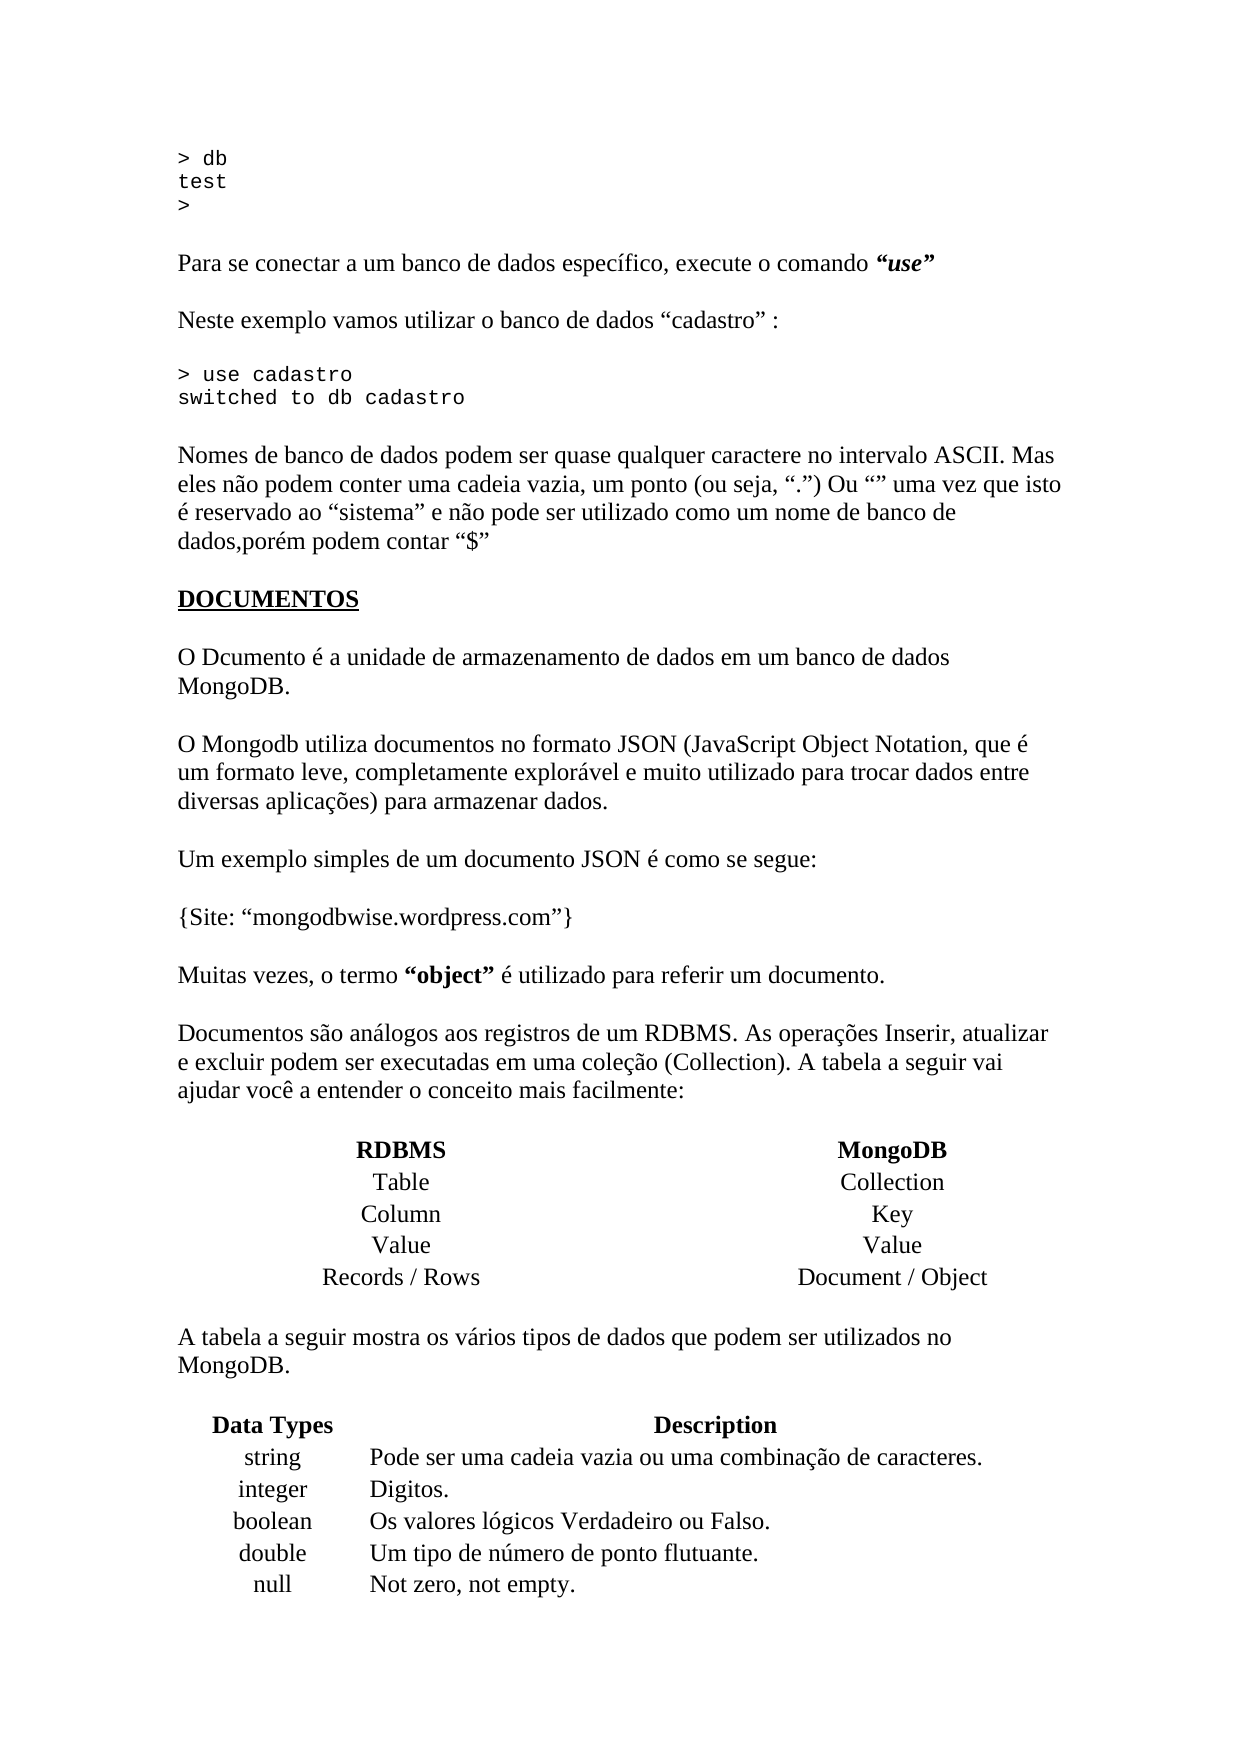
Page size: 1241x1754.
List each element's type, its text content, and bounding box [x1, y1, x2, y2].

table_cell Pode ser uma cadeia vazia ou uma combinação de caracteres. [368, 1440, 1063, 1472]
text > [177, 195, 1063, 218]
text Neste exemplo vamos utilizar o banco de dados “cadastro” : [177, 306, 1063, 334]
table_cell integer [177, 1472, 368, 1504]
table_cell Collection [625, 1165, 1160, 1197]
table_header MongoDB [625, 1133, 1160, 1165]
text > db [177, 148, 1063, 171]
text > use cadastro [177, 363, 1063, 387]
text Nomes de banco de dados podem ser quase qualquer caractere no intervalo ASCII. Mas eles não podem conter uma cadeia vazia, um ponto (ou seja, “.”) Ou “” uma vez que isto é reservado ao “sistema” e não pode ser utilizado como um nome de banco de dados,porém podem contar “$” [177, 440, 1063, 555]
table_cell Value [177, 1229, 624, 1261]
table_header Description [368, 1409, 1063, 1440]
table_cell Value [625, 1229, 1160, 1261]
table_header Data Types [177, 1409, 368, 1440]
text test [177, 171, 1063, 195]
text Para se conectar a um banco de dados específico, execute o comando “use” [177, 248, 1063, 276]
table_cell Column [177, 1197, 624, 1229]
table_cell Key [625, 1197, 1160, 1229]
text A tabela a seguir mostra os vários tipos de dados que podem ser utilizados no MongoDB. [177, 1322, 1063, 1379]
table_cell Os valores lógicos Verdadeiro ou Falso. [368, 1504, 1063, 1536]
table_cell Not zero, not empty. [368, 1568, 1063, 1600]
table_header RDBMS [177, 1133, 624, 1165]
table_cell string [177, 1440, 368, 1472]
text O Dcumento é a unidade de armazenamento de dados em um banco de dados MongoDB. [177, 642, 1063, 699]
table_cell double [177, 1536, 368, 1568]
table_cell Document / Object [625, 1261, 1160, 1293]
text switched to db cadastro [177, 387, 1063, 411]
text Documentos são análogos aos registros de um RDBMS. As operações Inserir, atualizar e excluir podem ser executadas em uma coleção (Collection). A tabela a seguir vai ajudar você a entender o conceito mais facilmente: [177, 1018, 1063, 1104]
text Muitas vezes, o termo “object” é utilizado para referir um documento. [177, 960, 1063, 989]
table_cell Records / Rows [177, 1261, 624, 1293]
table_cell Digitos. [368, 1472, 1063, 1504]
table_cell Um tipo de número de ponto flutuante. [368, 1536, 1063, 1568]
table_cell null [177, 1568, 368, 1600]
text {Site: “mongodbwise.wordpress.com”} [177, 902, 1063, 931]
table_cell Table [177, 1165, 624, 1197]
text Um exemplo simples de um documento JSON é como se segue: [177, 844, 1063, 873]
text O Mongodb utiliza documentos no formato JSON (JavaScript Object Notation, que é um formato leve, completamente explorável e muito utilizado para trocar dados entre diversas aplicações) para armazenar dados. [177, 729, 1063, 815]
text DOCUMENTOS [177, 584, 1063, 613]
table_cell boolean [177, 1504, 368, 1536]
